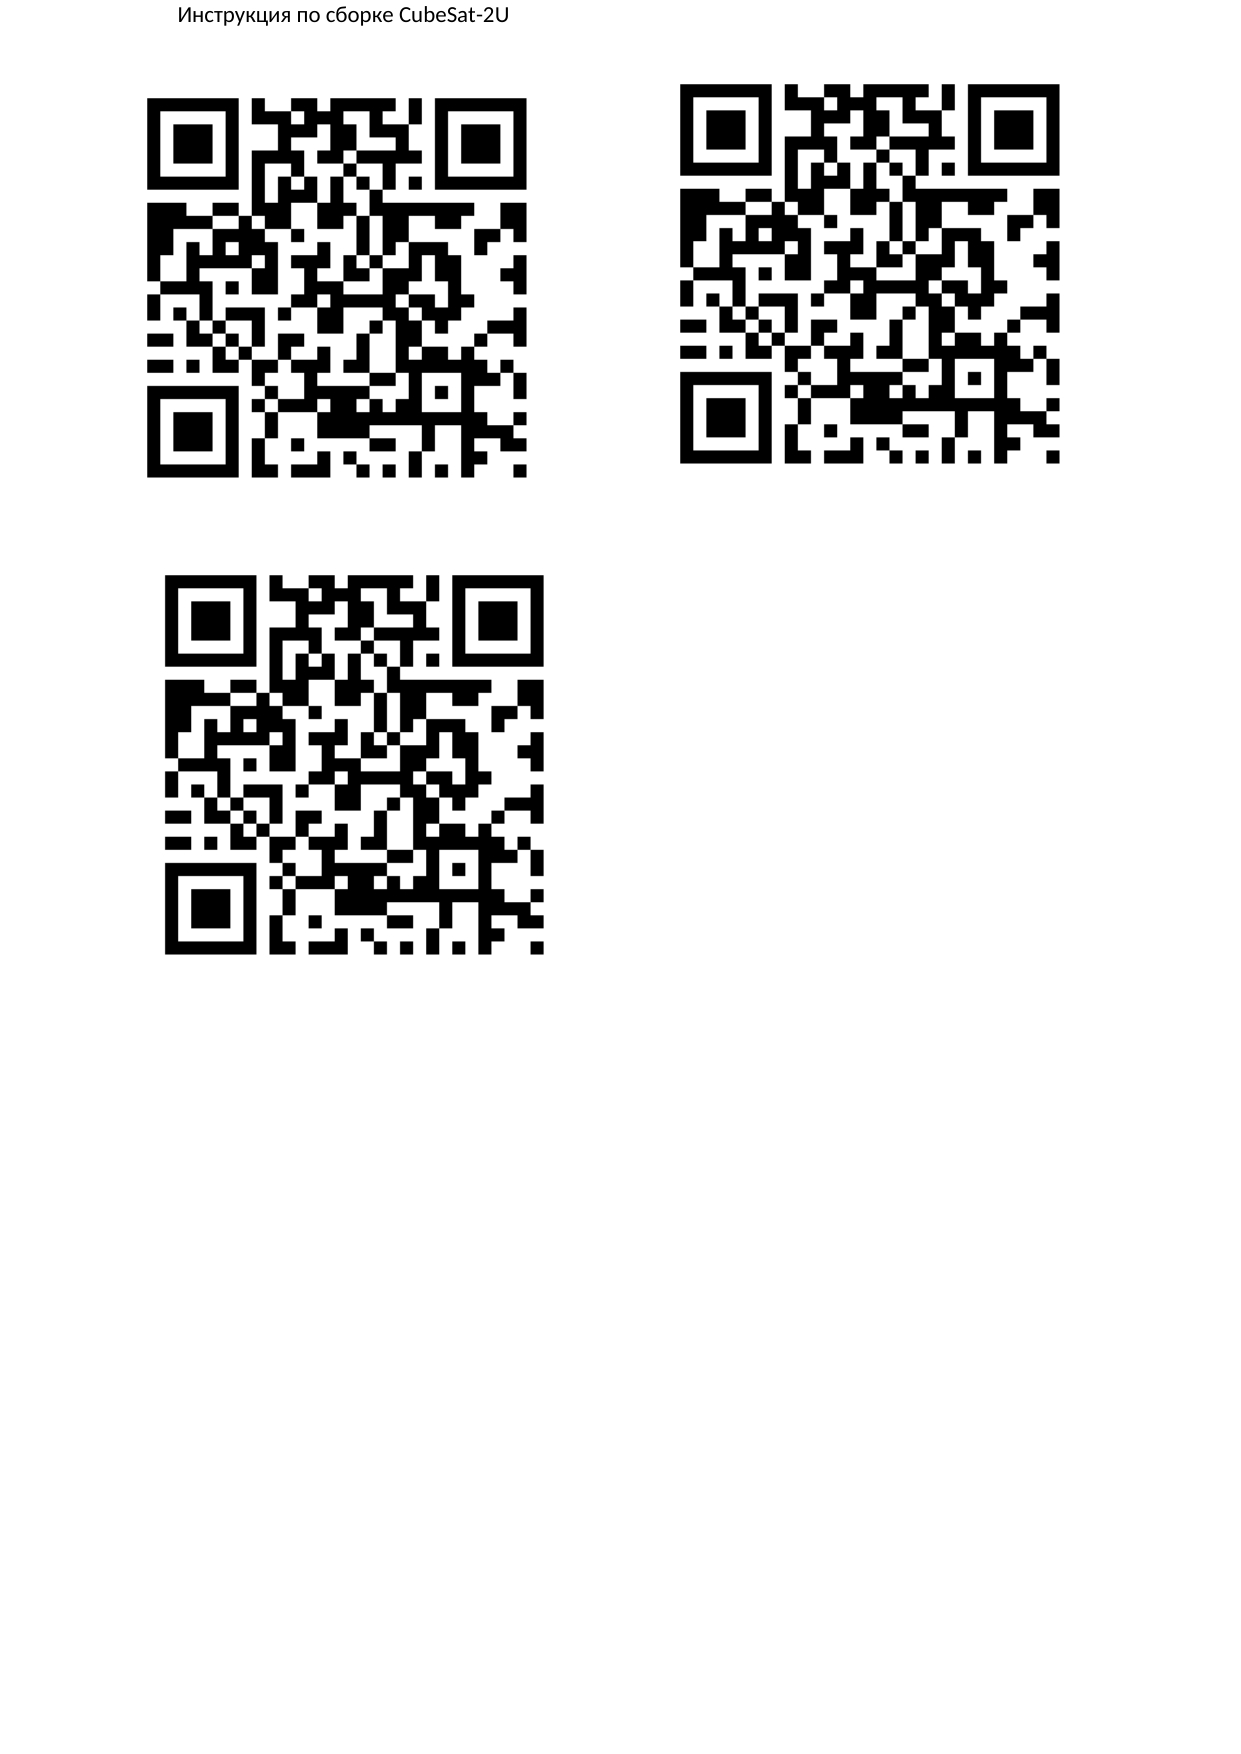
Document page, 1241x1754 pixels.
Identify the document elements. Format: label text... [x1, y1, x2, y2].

picture [95, 46, 594, 1004]
text Инструкция по сборке CubeSat-2U [177, 0, 1152, 28]
picture [628, 32, 1109, 514]
